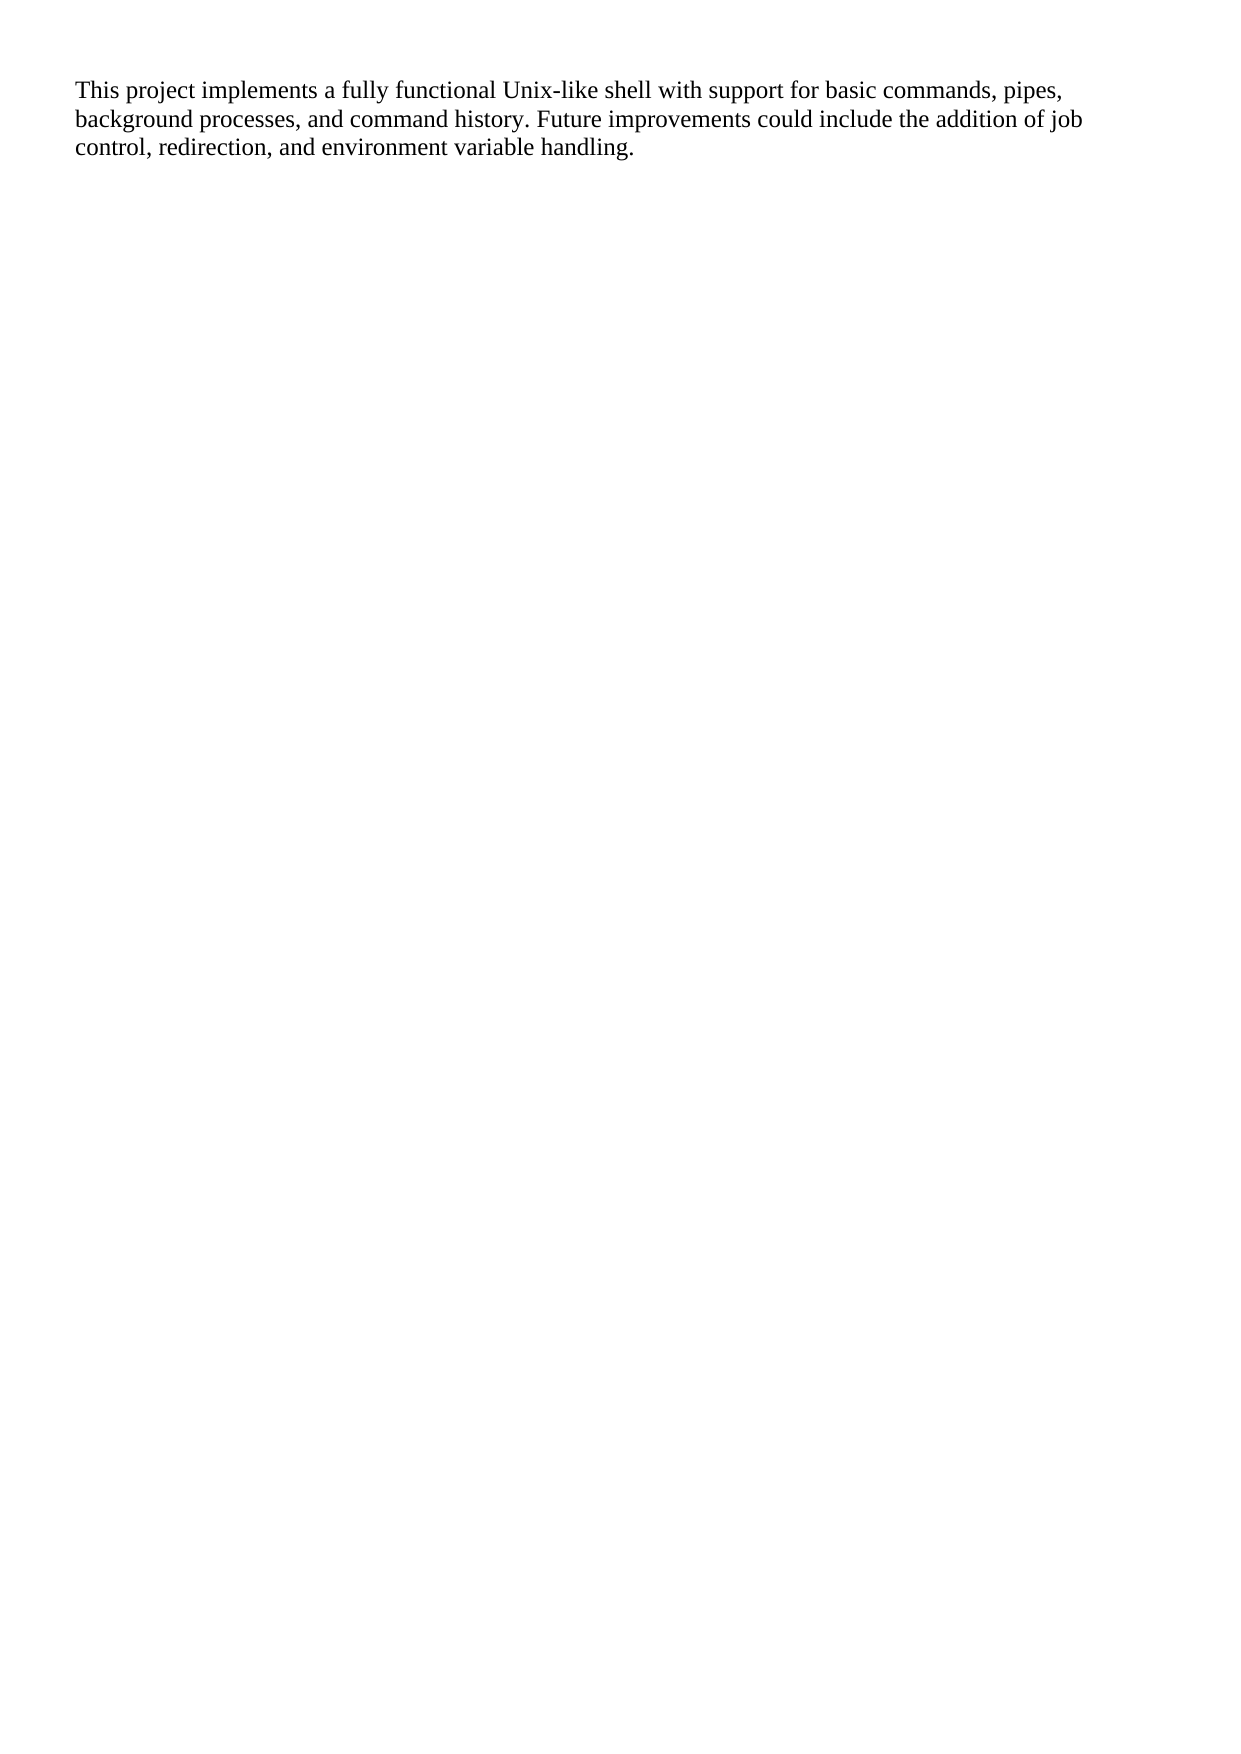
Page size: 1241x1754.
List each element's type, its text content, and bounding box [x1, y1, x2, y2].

text This project implements a fully functional Unix-like shell with support for basic commands, pipes, background processes, and command history. Future improvements could include the addition of job control, redirection, and environment variable handling. [75, 75, 1165, 161]
